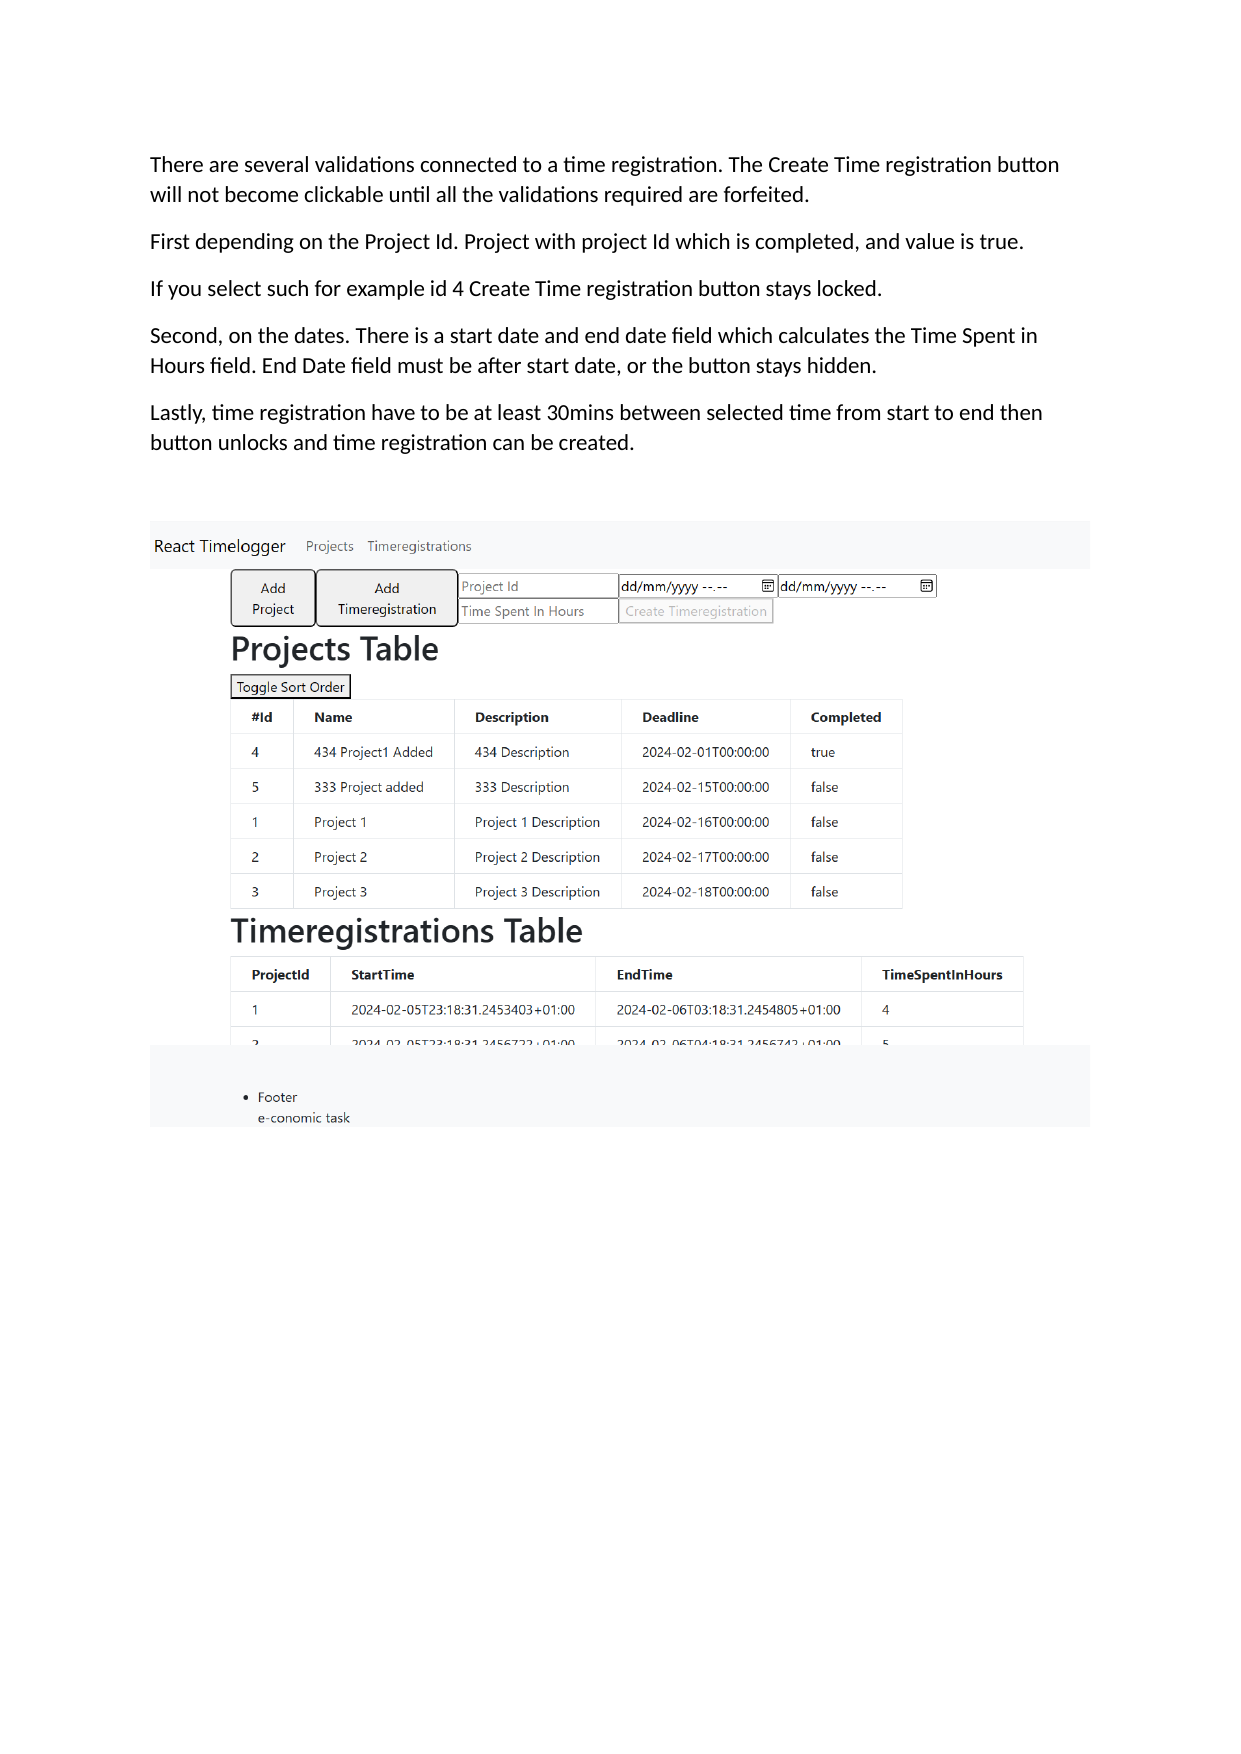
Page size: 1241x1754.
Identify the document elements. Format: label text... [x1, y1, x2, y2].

text If you select such for example id 4 Create Time registration button stays locked. [150, 274, 1090, 302]
text There are several validations connected to a time registration. The Create Time registration button will not become clickable until all the validations required are forfeited. [150, 150, 1090, 208]
text Second, on the dates. There is a start date and end date field which calculates the Time Spent in Hours field. End Date field must be after start date, or the button stays hidden. [150, 321, 1090, 379]
text First depending on the Project Id. Project with project Id which is completed, and value is true. [150, 227, 1090, 255]
text Lastly, time registration have to be at least 30mins between selected time from start to end then button unlocks and time registration can be created. [150, 398, 1090, 456]
picture [150, 521, 1091, 1127]
